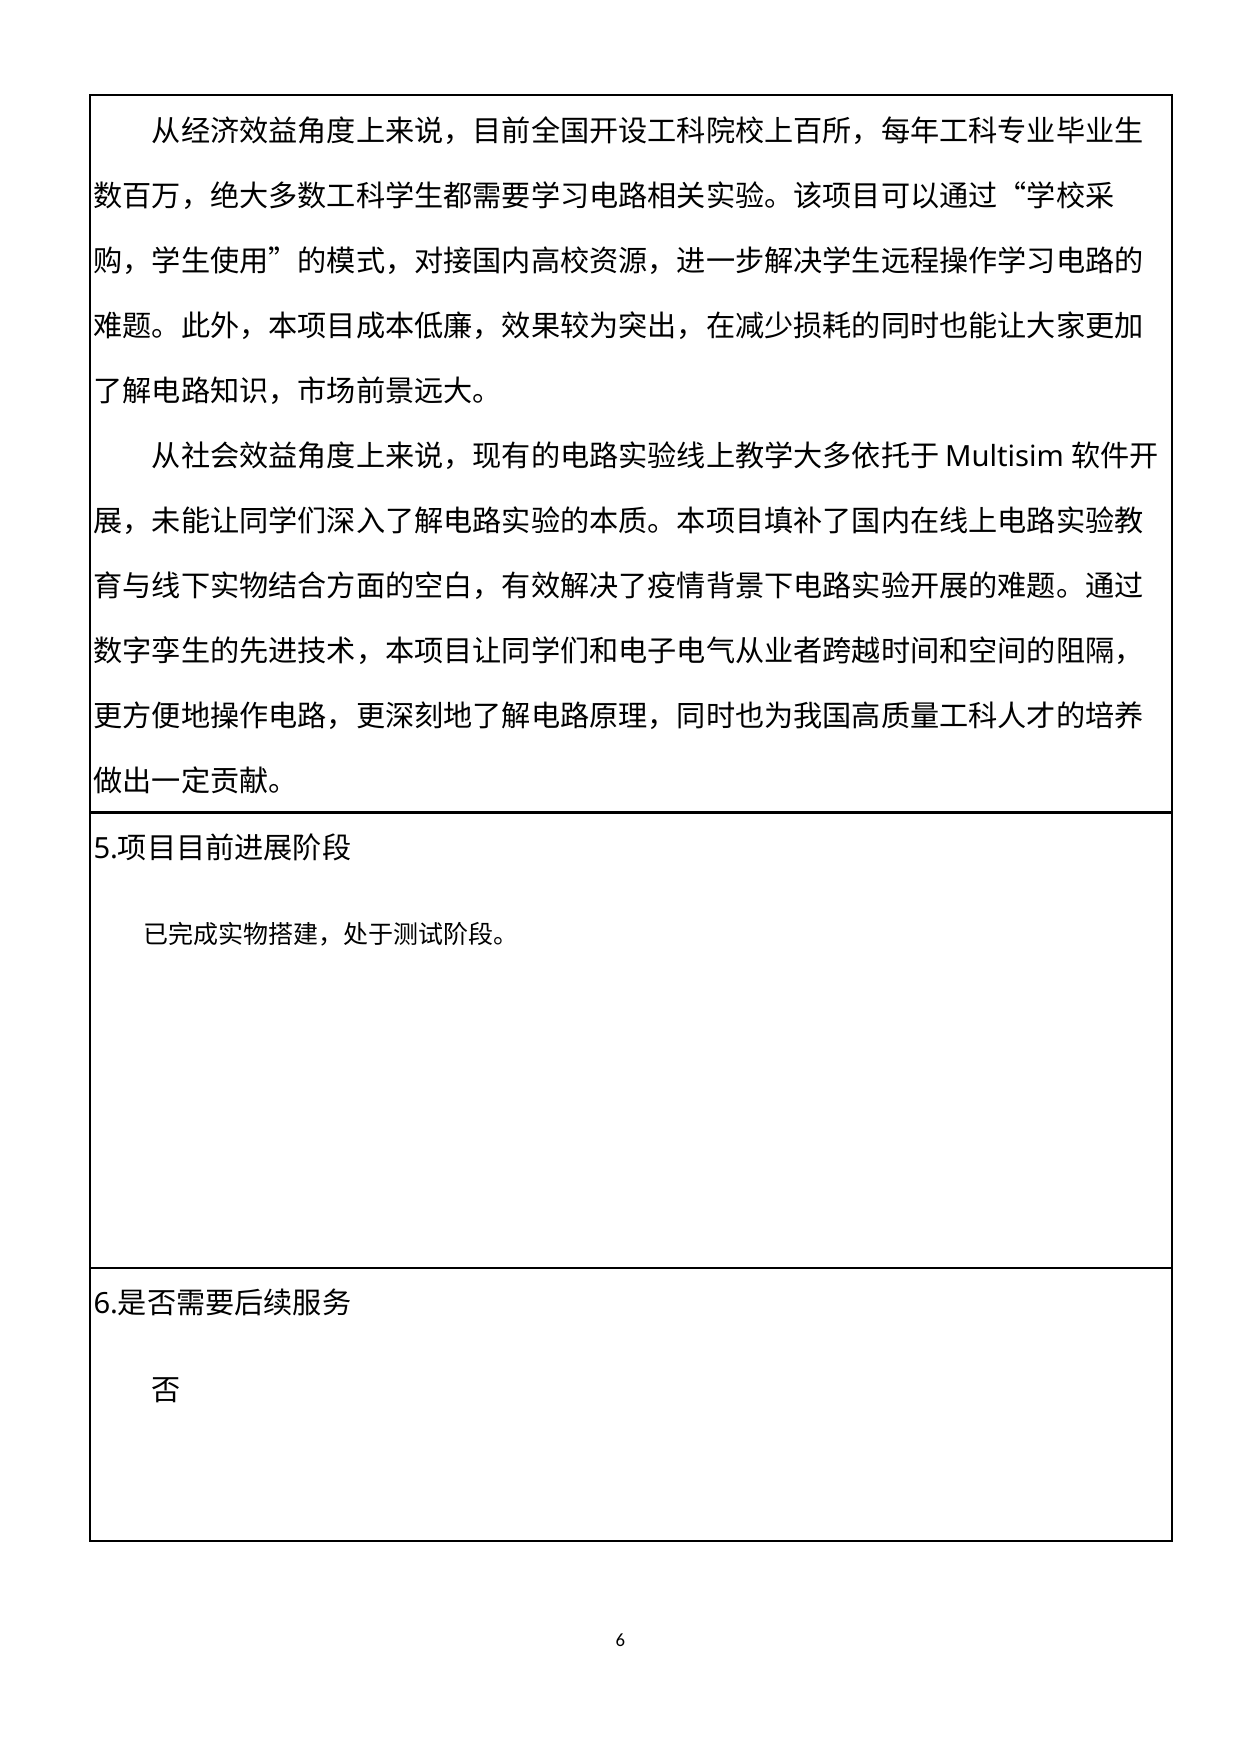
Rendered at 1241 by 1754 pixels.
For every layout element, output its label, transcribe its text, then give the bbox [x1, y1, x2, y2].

table_cell 5.项目目前进展阶段 已完成实物搭建，处于测试阶段。 [91, 814, 1171, 1267]
table_cell 6.是否需要后续服务 否 [91, 1269, 1171, 1539]
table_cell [91, 96, 1171, 811]
